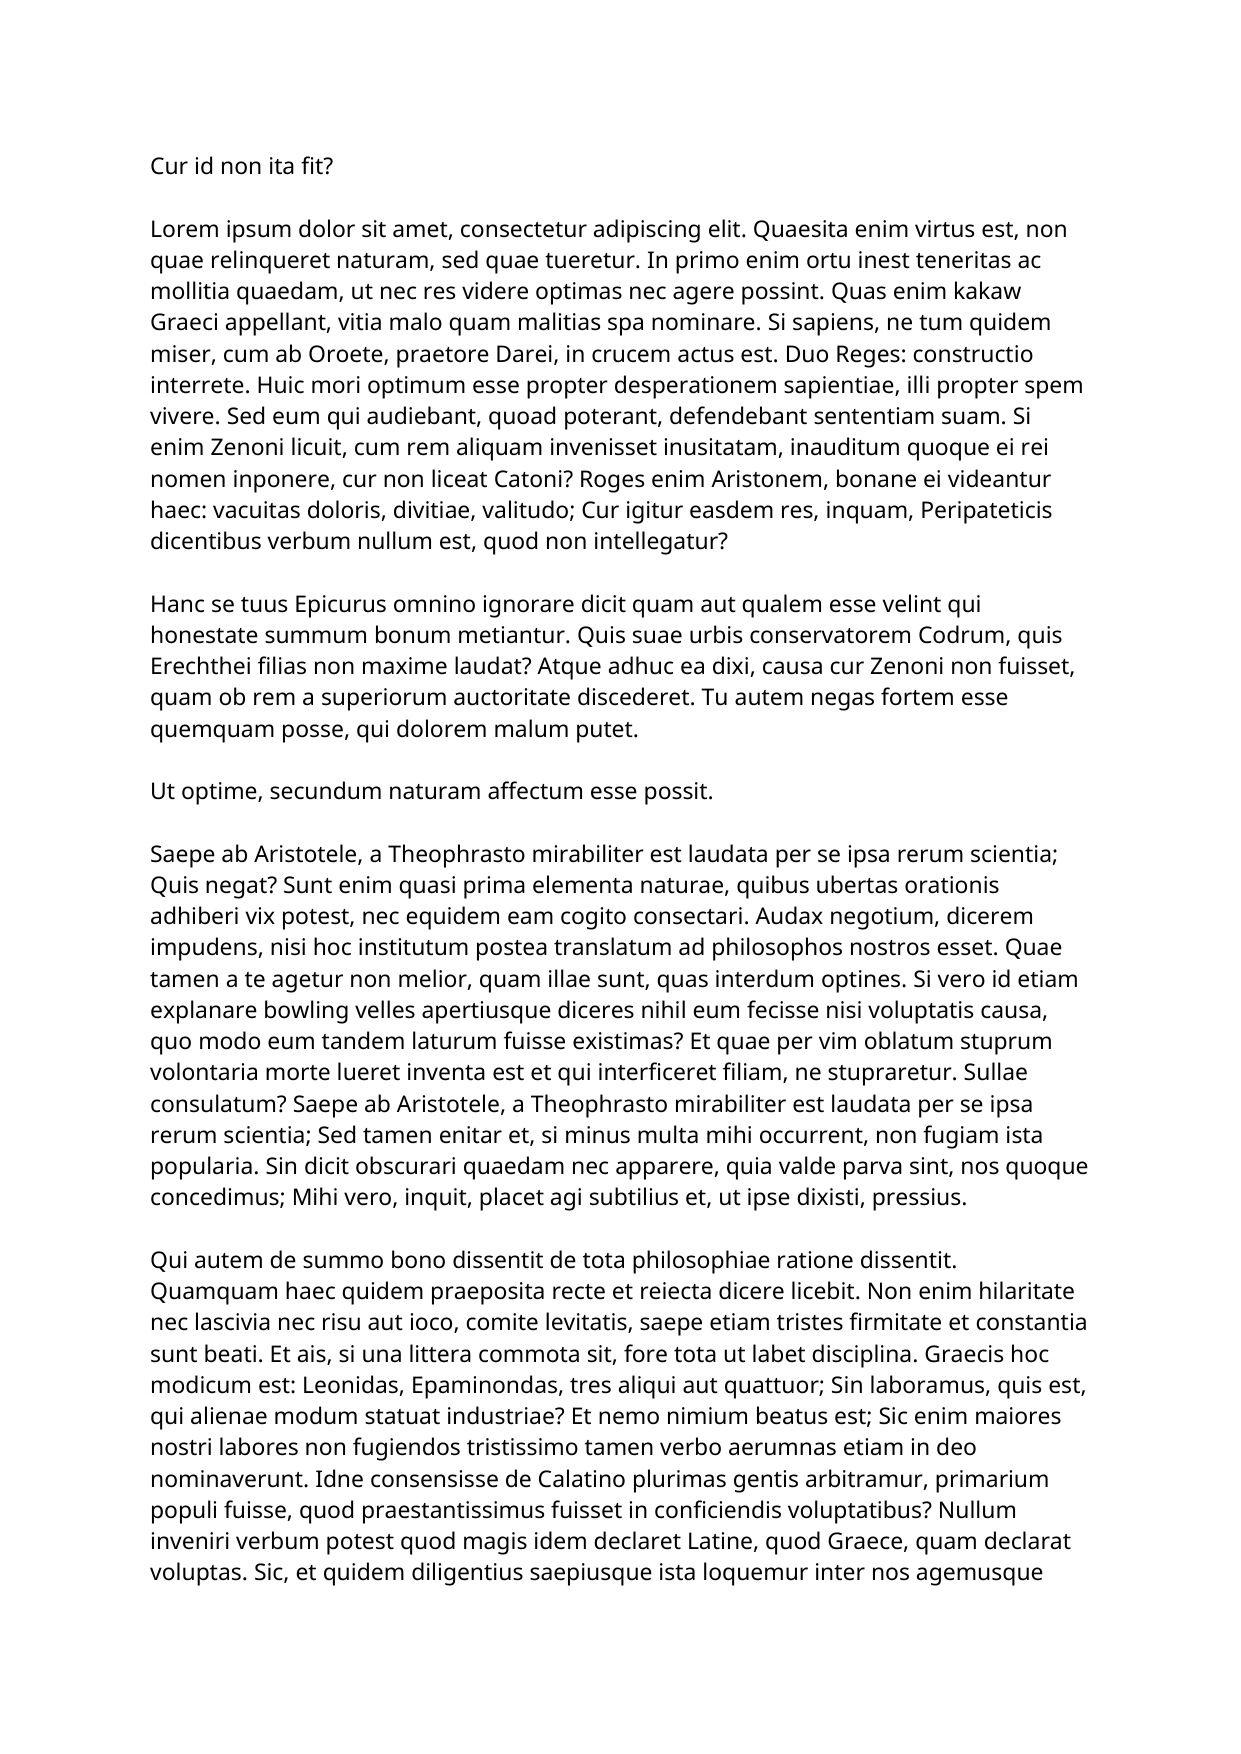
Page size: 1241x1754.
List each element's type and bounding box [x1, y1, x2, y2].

text [150, 150, 1090, 1587]
